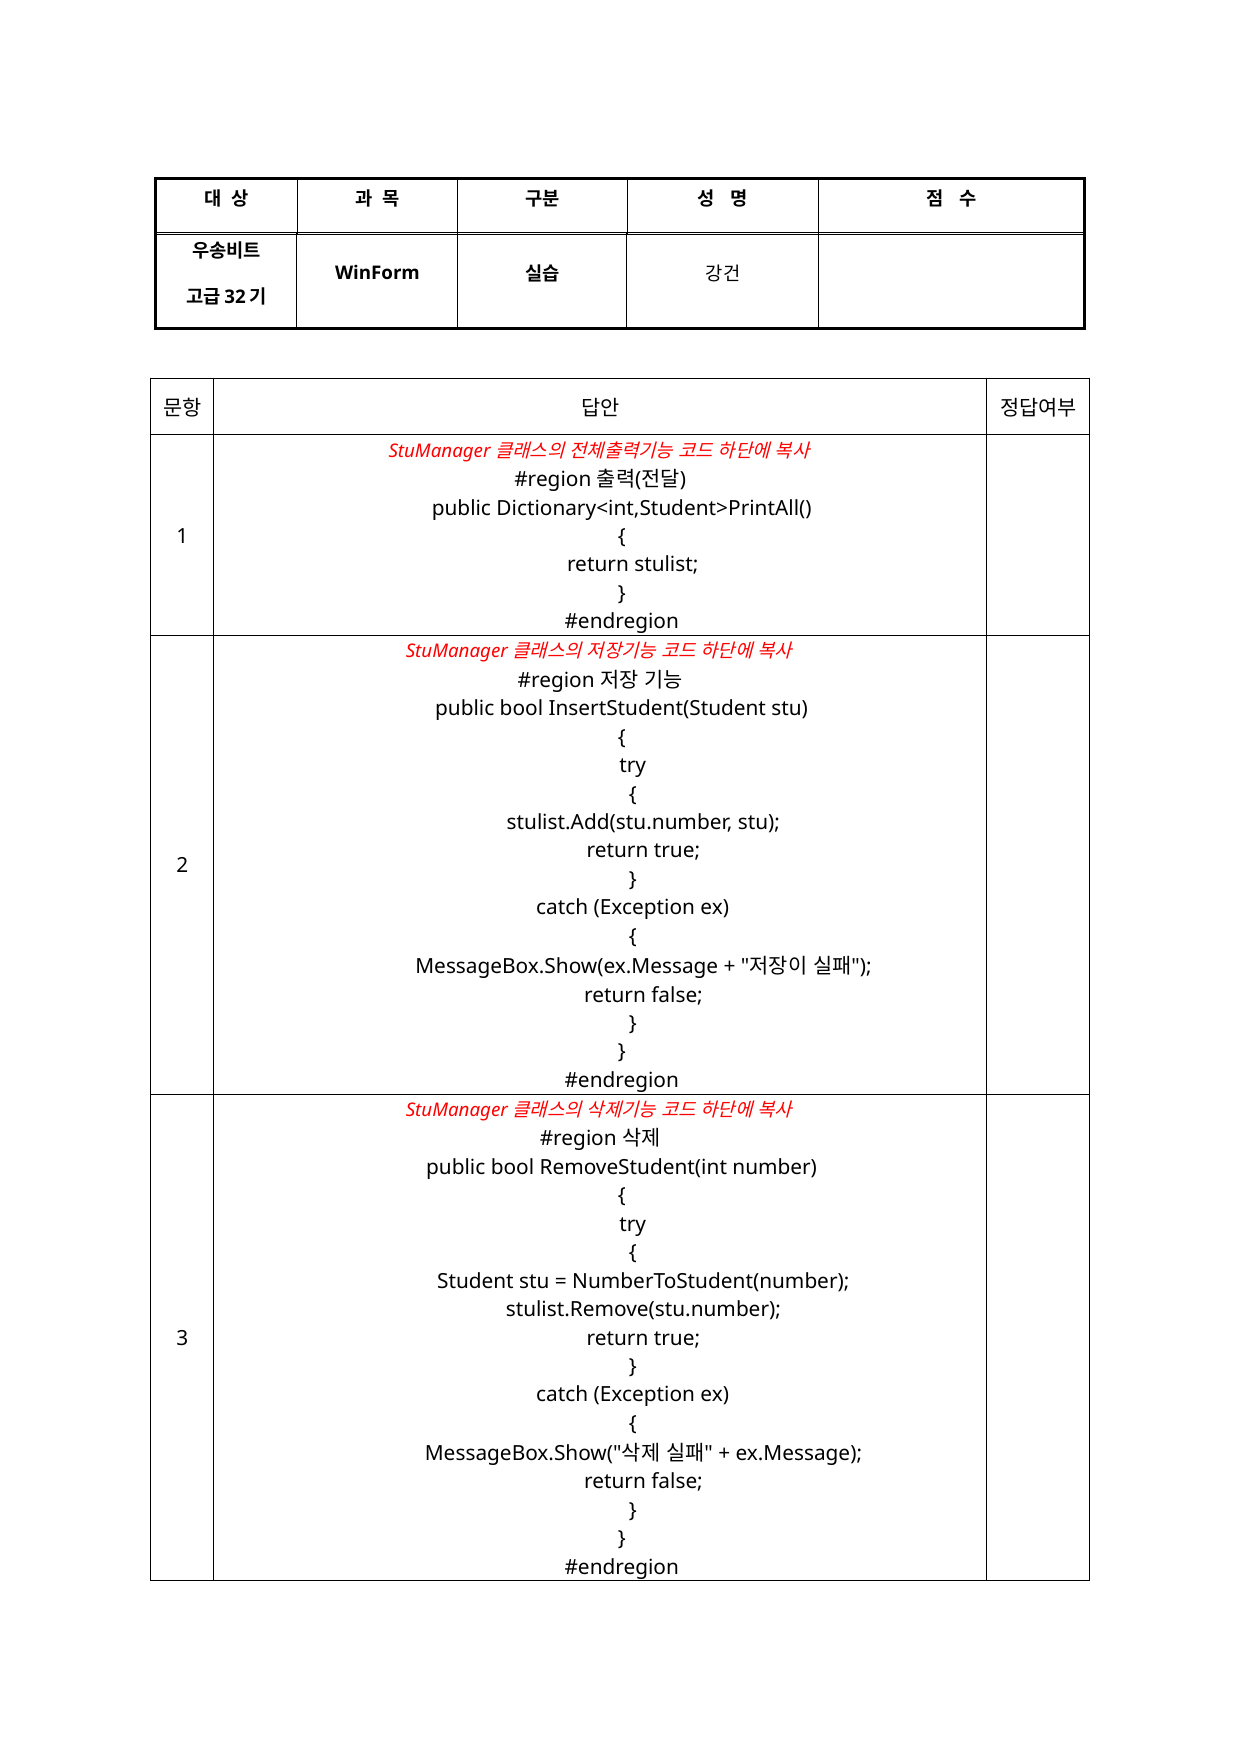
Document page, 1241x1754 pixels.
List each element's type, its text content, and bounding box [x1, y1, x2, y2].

table_cell StuManager 클래스의 저장기능 코드 하단에 복사 #region 저장 기능 public bool InsertStudent(Student stu) { try { stulist.Add(stu.number, stu); return true; } catch (Exception ex) { MessageBox.Show(ex.Message + "저장이 실패"); return false; } } #endregion [214, 636, 986, 1093]
table_header 정답여부 [987, 379, 1089, 434]
table_header 과 목 [298, 180, 457, 232]
table_cell WinForm [297, 235, 457, 327]
table_cell 3 [151, 1095, 213, 1580]
table_cell 강건 [627, 235, 818, 327]
table_cell 1 [151, 435, 213, 635]
table_header 구분 [458, 180, 627, 232]
table_cell [987, 636, 1089, 1093]
table_cell 우송비트 고급32기 [157, 235, 296, 327]
table_cell StuManager 클래스의 삭제기능 코드 하단에 복사 #region 삭제 public bool RemoveStudent(int number) { try { Student stu = NumberToStudent(number); stulist.Remove(stu.number); return true; } catch (Exception ex) { MessageBox.Show("삭제 실패" + ex.Message); return false; } } #endregion [214, 1095, 986, 1580]
table_cell 2 [151, 636, 213, 1093]
table_cell StuManager 클래스의 전체출력기능 코드 하단에 복사 #region 출력(전달) public Dictionary<int,Student>PrintAll() { return stulist; } #endregion [214, 435, 986, 635]
table_header 점 수 [819, 180, 1083, 232]
table_cell [819, 235, 1083, 327]
table_cell 실습 [458, 235, 626, 327]
table_header 성 명 [628, 180, 818, 232]
table_header 대 상 [157, 180, 297, 232]
table_header 문항 [151, 379, 213, 434]
table_header 답안 [214, 379, 986, 434]
table_cell [987, 435, 1089, 635]
table_cell [987, 1095, 1089, 1580]
